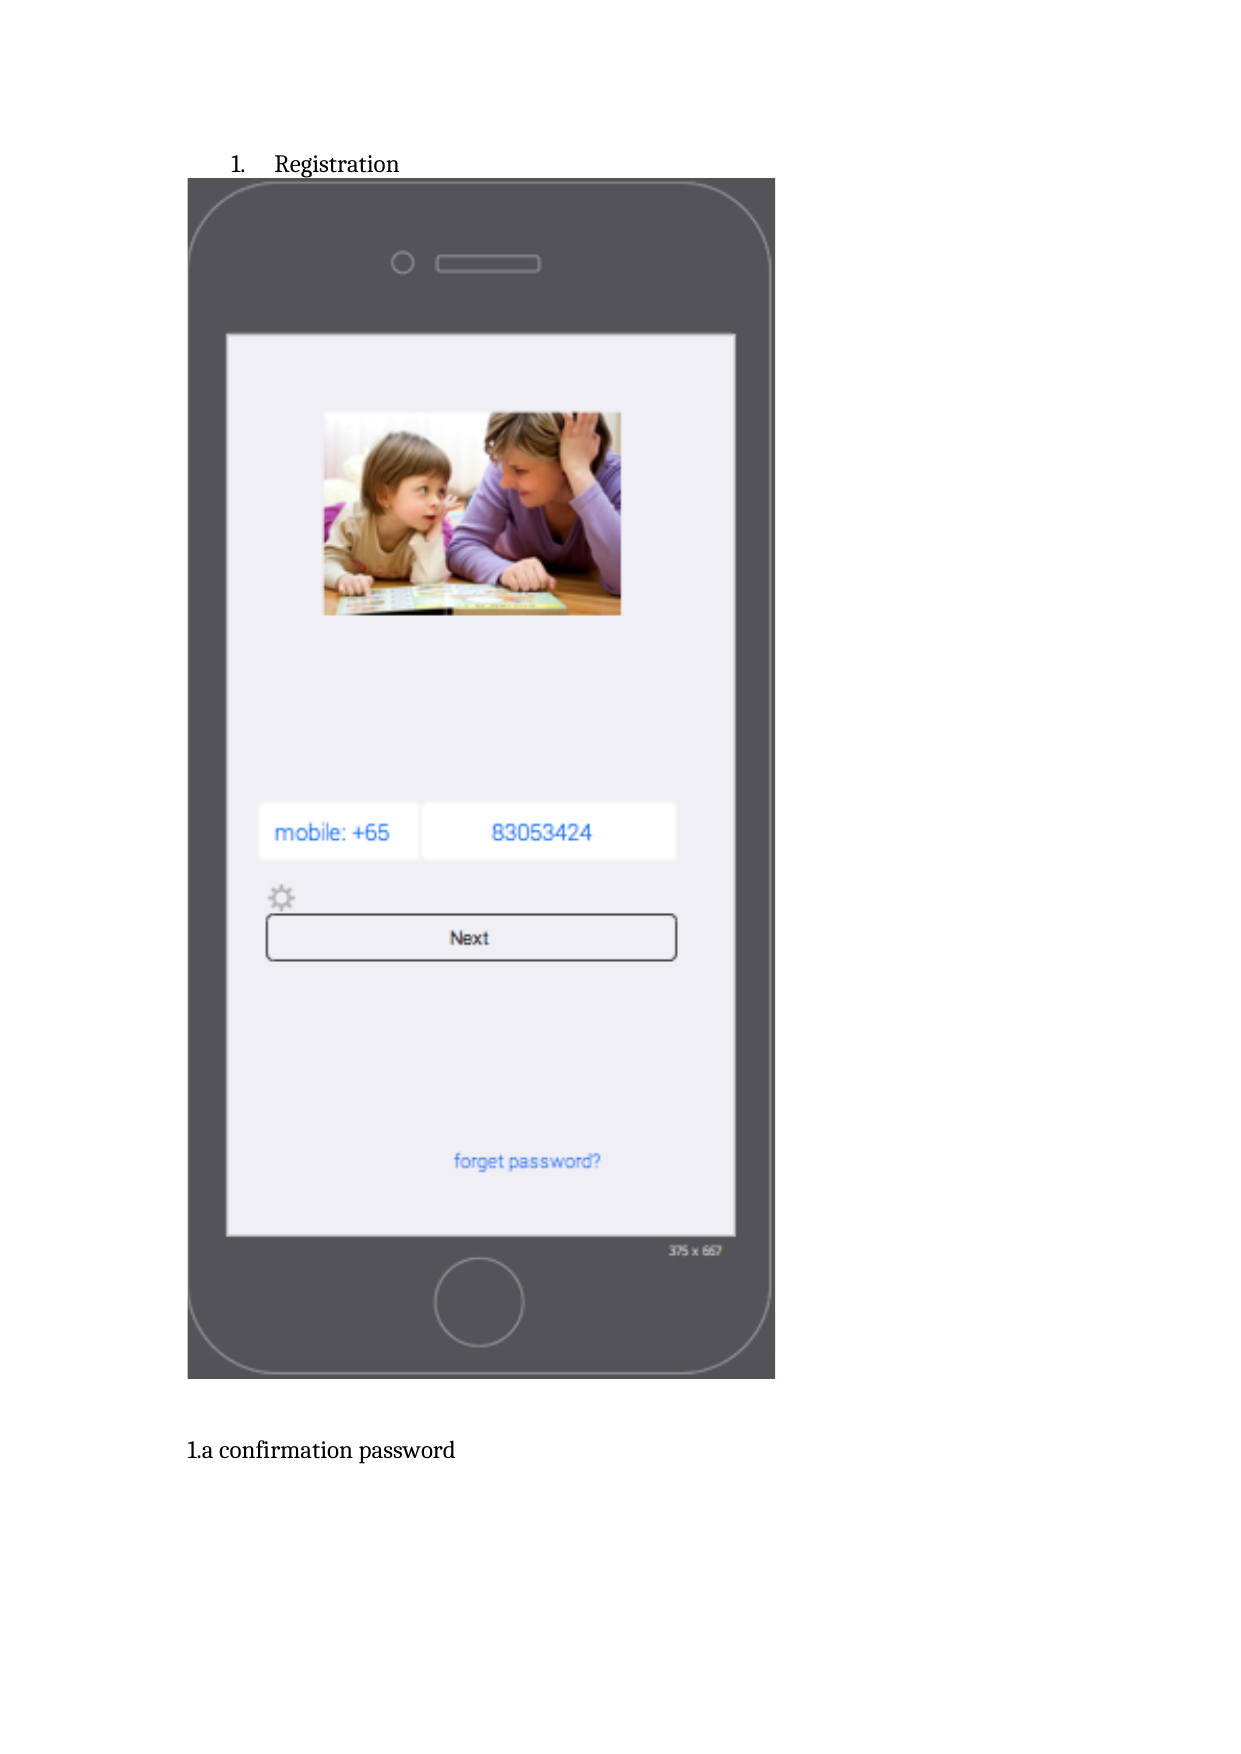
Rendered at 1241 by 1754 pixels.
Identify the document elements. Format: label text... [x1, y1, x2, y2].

text 1.a confirmation password [187, 1436, 1053, 1465]
list Registration [231, 150, 1053, 179]
picture [187, 178, 775, 1379]
